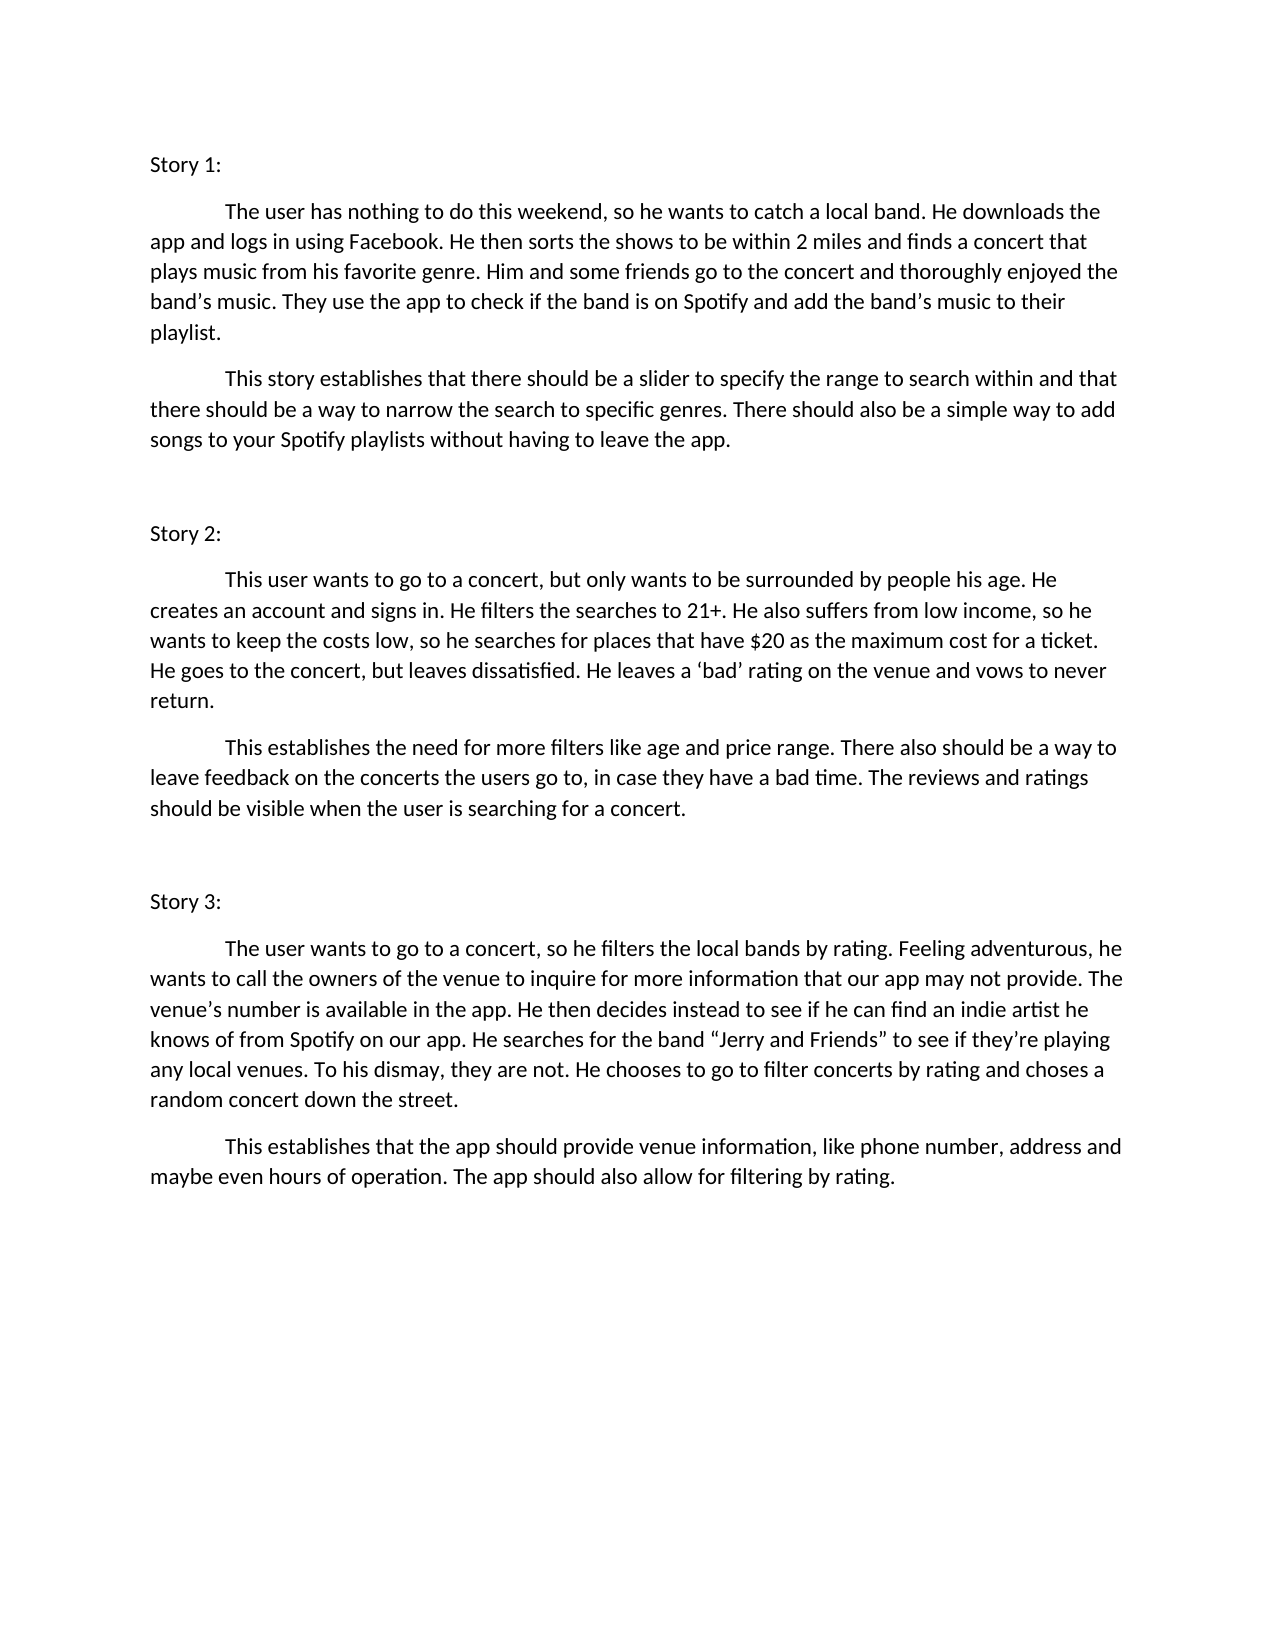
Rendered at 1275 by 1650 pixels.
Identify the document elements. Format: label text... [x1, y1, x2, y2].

text This story establishes that there should be a slider to specify the range to search within and that there should be a way to narrow the search to specific genres. There should also be a simple way to add songs to your Spotify playlists without having to leave the app. [150, 364, 1125, 453]
text Story 2: [150, 519, 1125, 547]
text This establishes the need for more filters like age and price range. There also should be a way to leave feedback on the concerts the users go to, in case they have a bad time. The reviews and ratings should be visible when the user is searching for a concert. [150, 733, 1125, 822]
text The user has nothing to do this weekend, so he wants to catch a local band. He downloads the app and logs in using Facebook. He then sorts the shows to be within 2 miles and finds a concert that plays music from his favorite genre. Him and some friends go to the concert and thoroughly enjoyed the band’s music. They use the app to check if the band is on Spotify and add the band’s music to their playlist. [150, 197, 1125, 346]
text The user wants to go to a concert, so he filters the local bands by rating. Feeling adventurous, he wants to call the owners of the venue to inquire for more information that our app may not provide. The venue’s number is available in the app. He then decides instead to see if he can find an indie artist he knows of from Spotify on our app. He searches for the band “Jerry and Friends” to see if they’re playing any local venues. To his dismay, they are not. He chooses to go to filter concerts by rating and choses a random concert down the street. [150, 934, 1125, 1113]
text Story 3: [150, 887, 1125, 916]
text Story 1: [150, 150, 1125, 178]
text This establishes that the app should provide venue information, like phone number, address and maybe even hours of operation. The app should also allow for filtering by rating. [150, 1132, 1125, 1191]
text This user wants to go to a concert, but only wants to be surrounded by people his age. He creates an account and signs in. He filters the searches to 21+. He also suffers from low income, so he wants to keep the costs low, so he searches for places that have $20 as the maximum cost for a ticket. He goes to the concert, but leaves dissatisfied. He leaves a ‘bad’ rating on the venue and vows to never return. [150, 566, 1125, 714]
